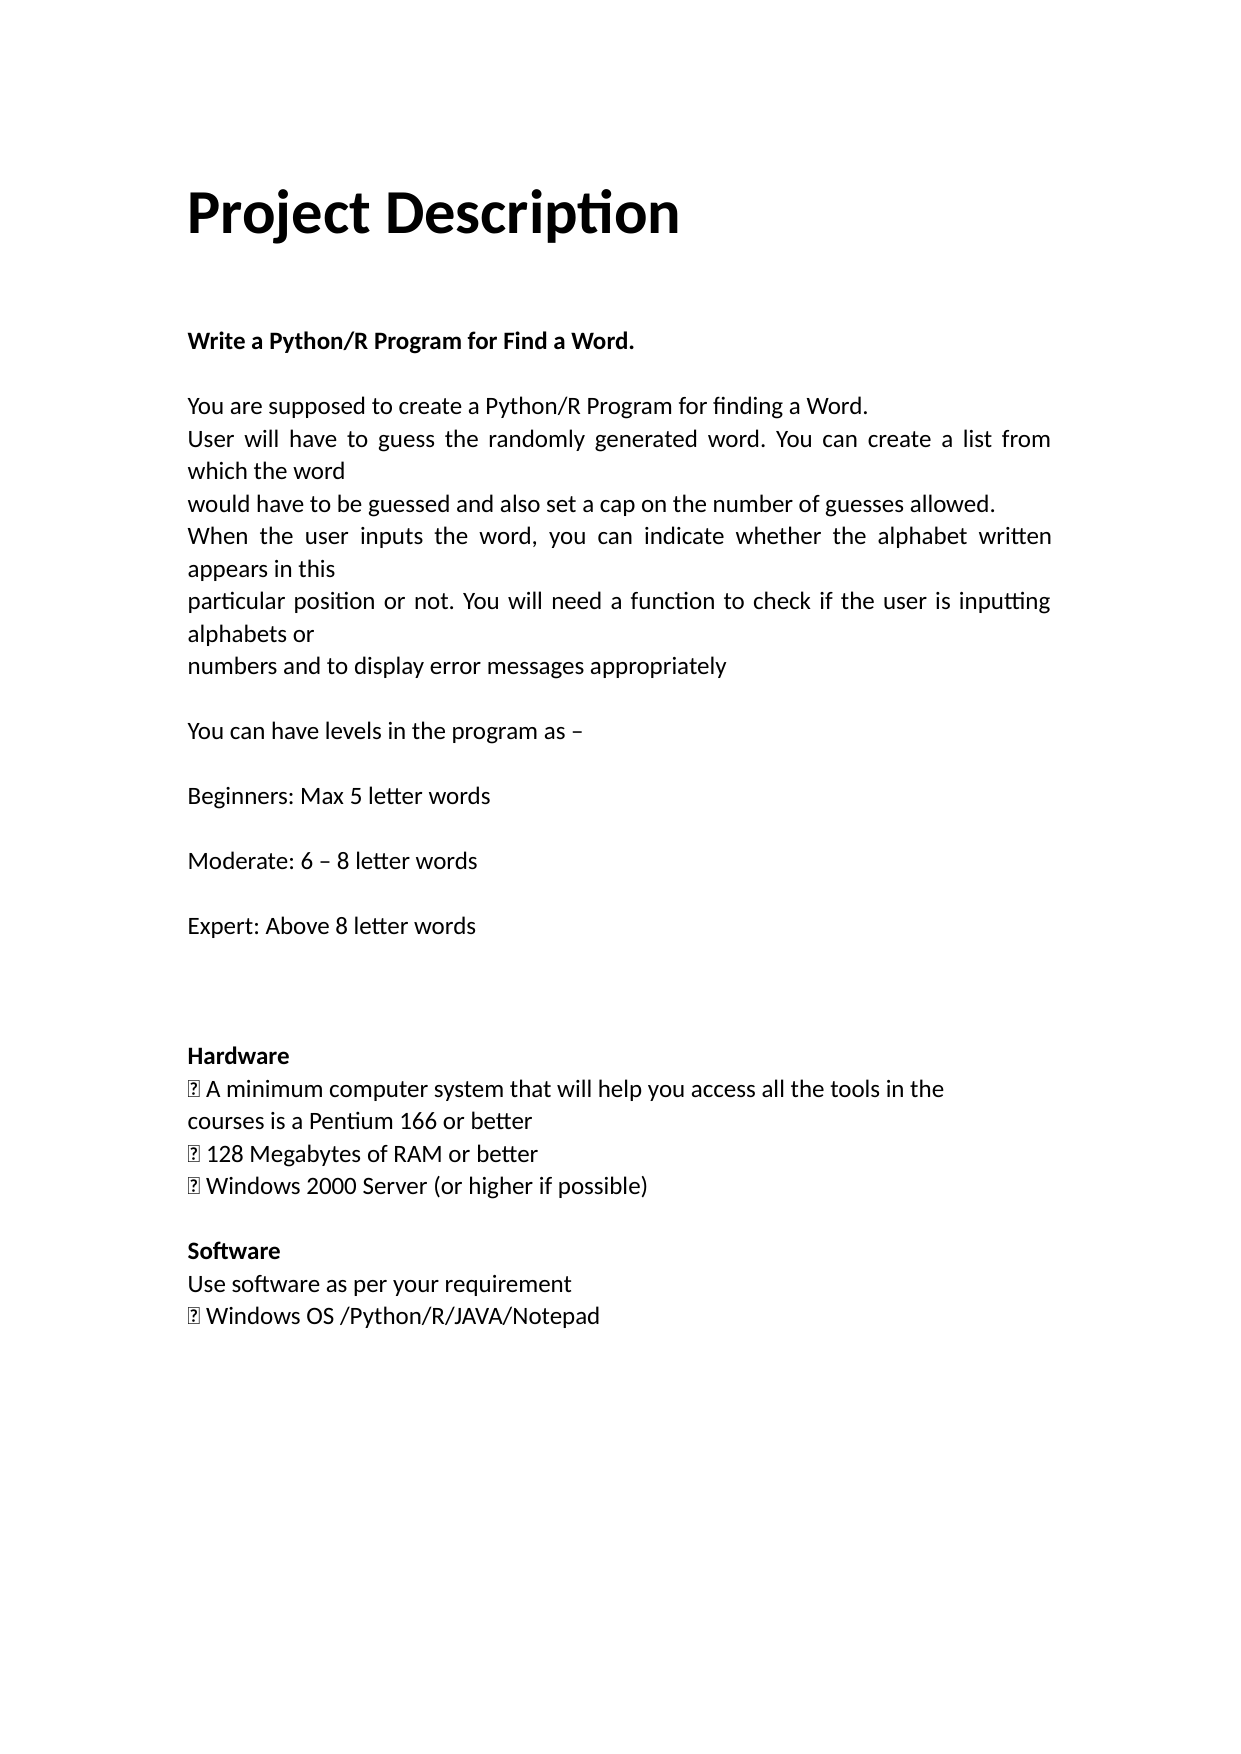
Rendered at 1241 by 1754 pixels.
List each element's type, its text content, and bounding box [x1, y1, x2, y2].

list Beginners: Max 5 letter words [187, 779, 1053, 812]
list  128 Megabytes of RAM or better [187, 1137, 1053, 1169]
list When the user inputs the word, you can indicate whether the alphabet written appears in this [187, 519, 1053, 584]
list Use software as per your requirement [187, 1267, 1053, 1299]
list Software [187, 1234, 1053, 1267]
list You can have levels in the program as – [187, 714, 1053, 747]
list Project Description [187, 162, 1053, 259]
list Write a Python/R Program for Find a Word. [187, 324, 1053, 357]
list particular position or not. You will need a function to check if the user is inputting alphabets or [187, 584, 1053, 649]
list Hardware [187, 1039, 1053, 1072]
list numbers and to display error messages appropriately [187, 649, 1053, 682]
list You are supposed to create a Python/R Program for finding a Word. [187, 389, 1053, 422]
list Expert: Above 8 letter words [187, 909, 1053, 942]
list  Windows 2000 Server (or higher if possible) [187, 1169, 1053, 1202]
list would have to be guessed and also set a cap on the number of guesses allowed. [187, 487, 1053, 519]
list  A minimum computer system that will help you access all the tools in the [187, 1072, 1053, 1104]
list courses is a Pentium 166 or better [187, 1104, 1053, 1137]
list Moderate: 6 – 8 letter words [187, 844, 1053, 877]
list User will have to guess the randomly generated word. You can create a list from which the word [187, 422, 1053, 487]
list  Windows OS /Python/R/JAVA/Notepad [187, 1299, 1053, 1332]
